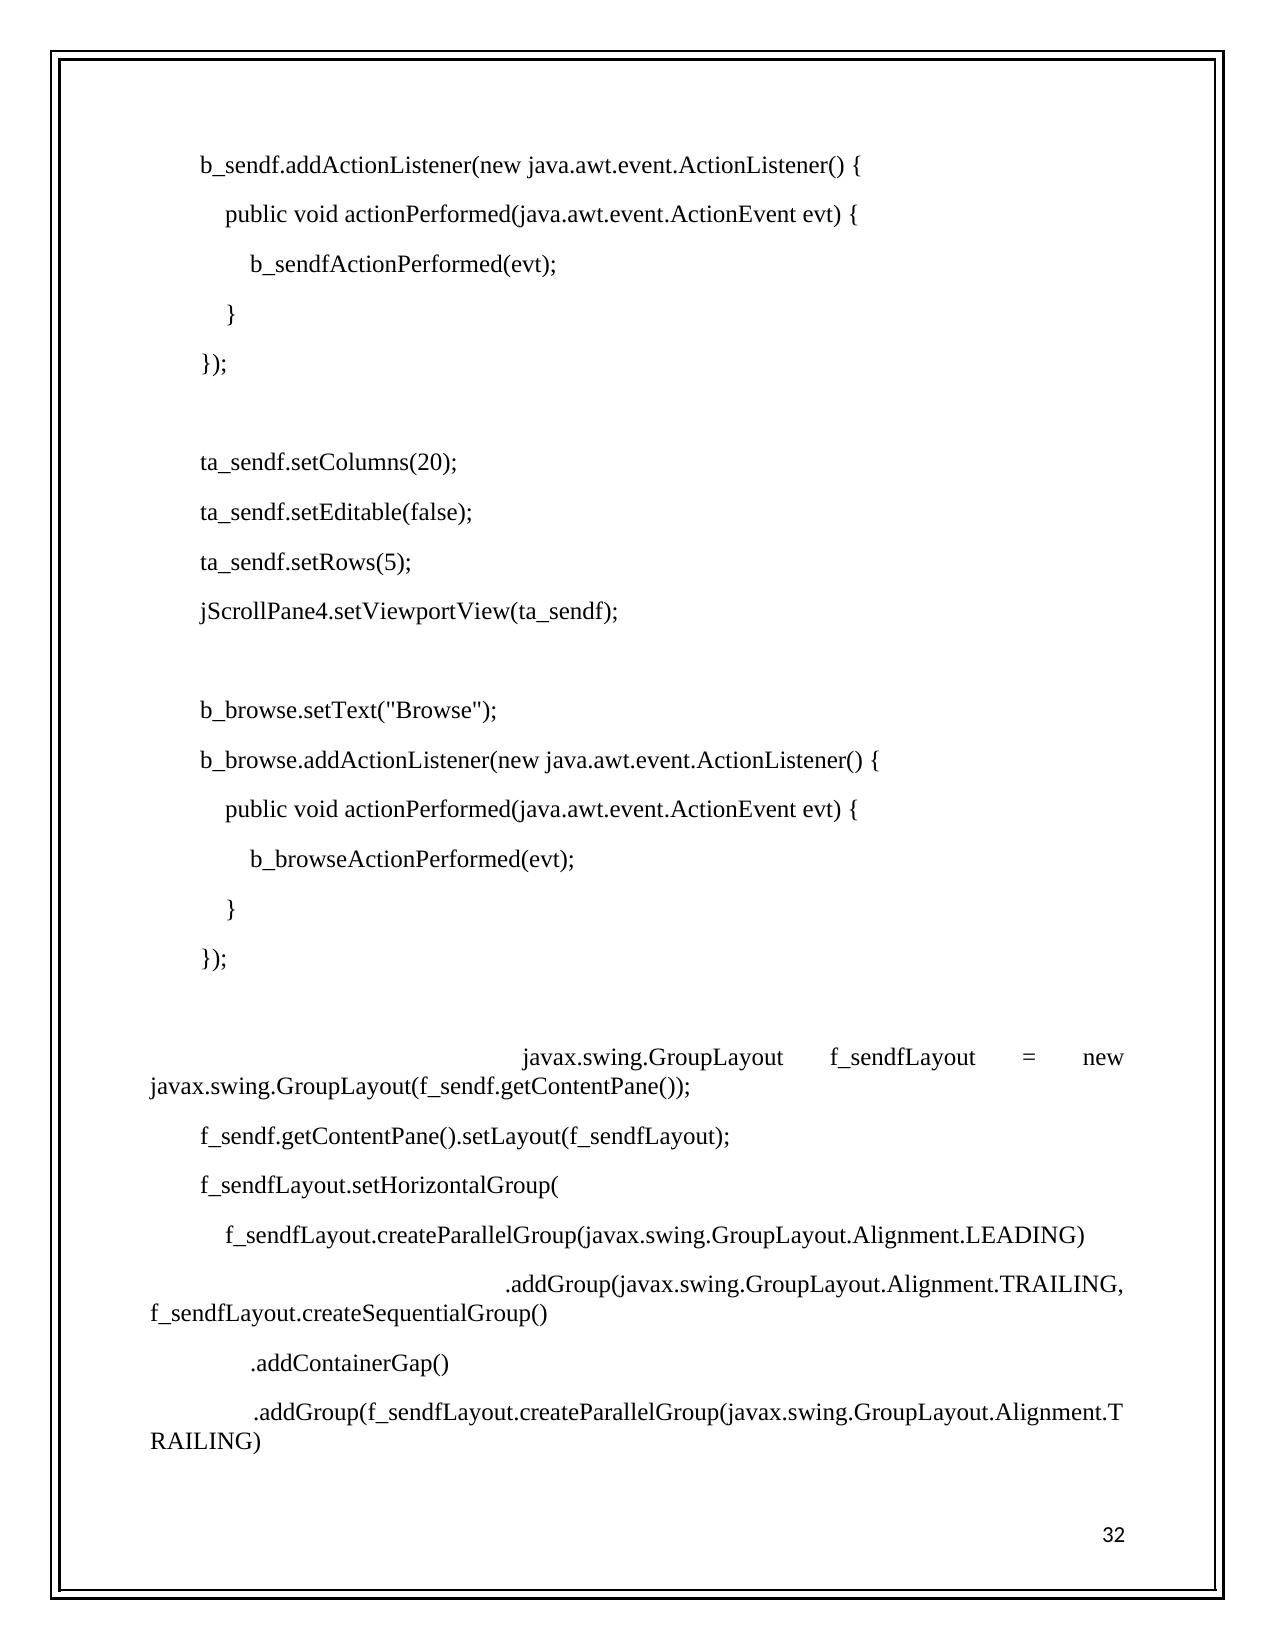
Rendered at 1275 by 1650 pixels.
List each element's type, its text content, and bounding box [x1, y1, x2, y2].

text f_sendf.getContentPane().setLayout(f_sendfLayout); [150, 1121, 1125, 1149]
text ta_sendf.setColumns(20); [150, 447, 1125, 476]
text .addGroup(f_sendfLayout.createParallelGroup(javax.swing.GroupLayout.Alignment.TRAILING) [150, 1397, 1125, 1455]
text public void actionPerformed(java.awt.event.ActionEvent evt) { [150, 199, 1125, 228]
text b_browse.setText("Browse"); [150, 695, 1125, 724]
text b_sendfActionPerformed(evt); [150, 249, 1125, 278]
text ta_sendf.setEditable(false); [150, 497, 1125, 526]
text .addGroup(javax.swing.GroupLayout.Alignment.TRAILING, f_sendfLayout.createSequentialGroup() [150, 1269, 1125, 1327]
text public void actionPerformed(java.awt.event.ActionEvent evt) { [150, 794, 1125, 823]
text f_sendfLayout.createParallelGroup(javax.swing.GroupLayout.Alignment.LEADING) [150, 1220, 1125, 1249]
text }); [150, 943, 1125, 972]
text javax.swing.GroupLayout f_sendfLayout = new javax.swing.GroupLayout(f_sendf.getContentPane()); [150, 1042, 1125, 1100]
text jScrollPane4.setViewportView(ta_sendf); [150, 596, 1125, 625]
text ta_sendf.setRows(5); [150, 547, 1125, 575]
text } [150, 894, 1125, 922]
text b_sendf.addActionListener(new java.awt.event.ActionListener() { [150, 150, 1125, 179]
text b_browse.addActionListener(new java.awt.event.ActionListener() { [150, 745, 1125, 774]
text .addContainerGap() [150, 1348, 1125, 1377]
text f_sendfLayout.setHorizontalGroup( [150, 1170, 1125, 1199]
text }); [150, 348, 1125, 377]
text } [150, 299, 1125, 327]
text b_browseActionPerformed(evt); [150, 844, 1125, 873]
